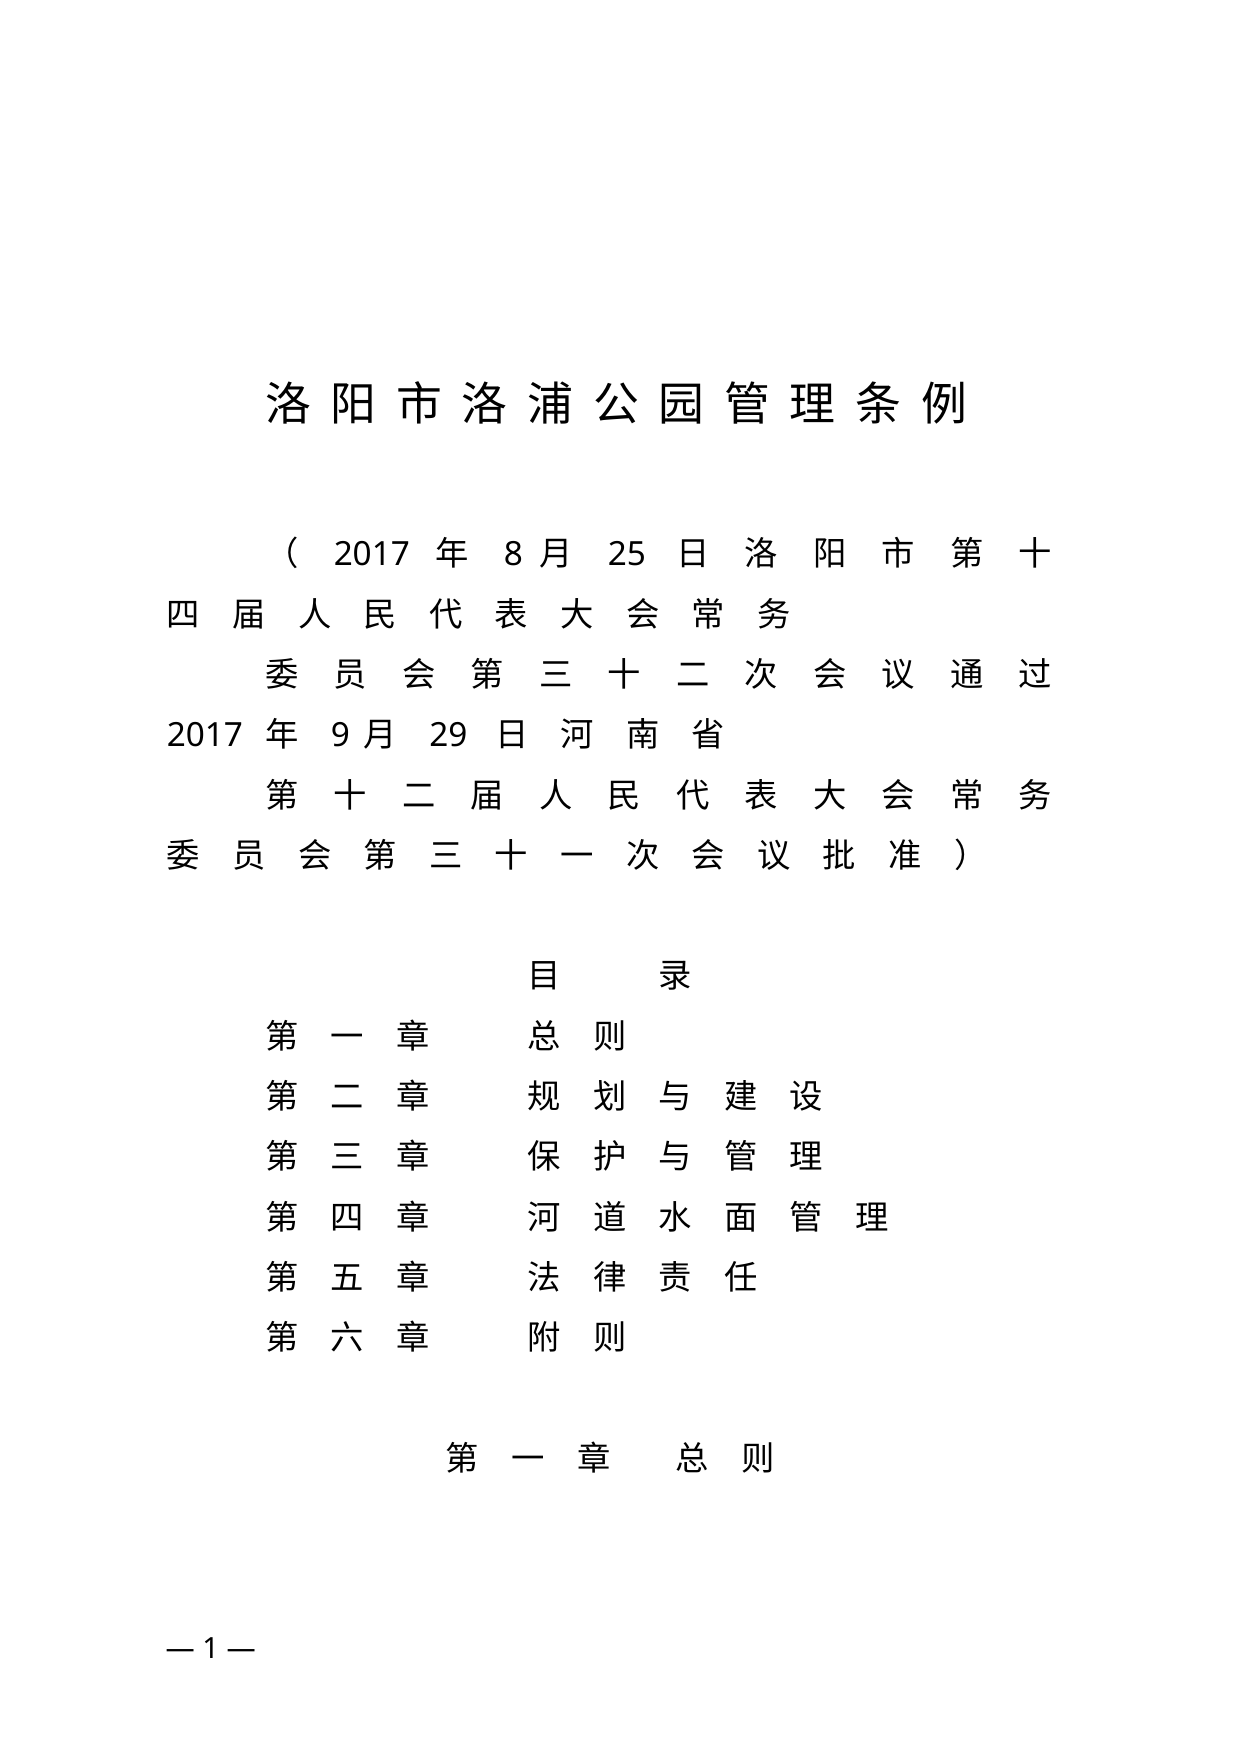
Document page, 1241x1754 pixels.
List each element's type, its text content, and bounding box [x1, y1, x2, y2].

text 第四章 河道水面管理 [167, 1184, 1085, 1245]
text 委员会第三十二次会议通过 2017年9月29日河南省 [167, 642, 1085, 762]
text 目 录 [167, 943, 1085, 1003]
list 总则 [167, 1426, 1085, 1486]
text 第二章 规划与建设 [167, 1064, 1085, 1124]
text 第六章 附则 [167, 1305, 1085, 1365]
text 第一章 总则 [167, 1003, 1085, 1064]
text 第五章 法律责任 [167, 1245, 1085, 1305]
text 第十二届人民代表大会常务委员会第三十一次会议批准） [167, 762, 1085, 883]
text 第三章 保护与管理 [167, 1124, 1085, 1184]
text 洛阳市洛浦公园管理条例 [167, 340, 1085, 461]
text （2017年8月25日洛阳市第十四届人民代表大会常务 [167, 521, 1085, 642]
